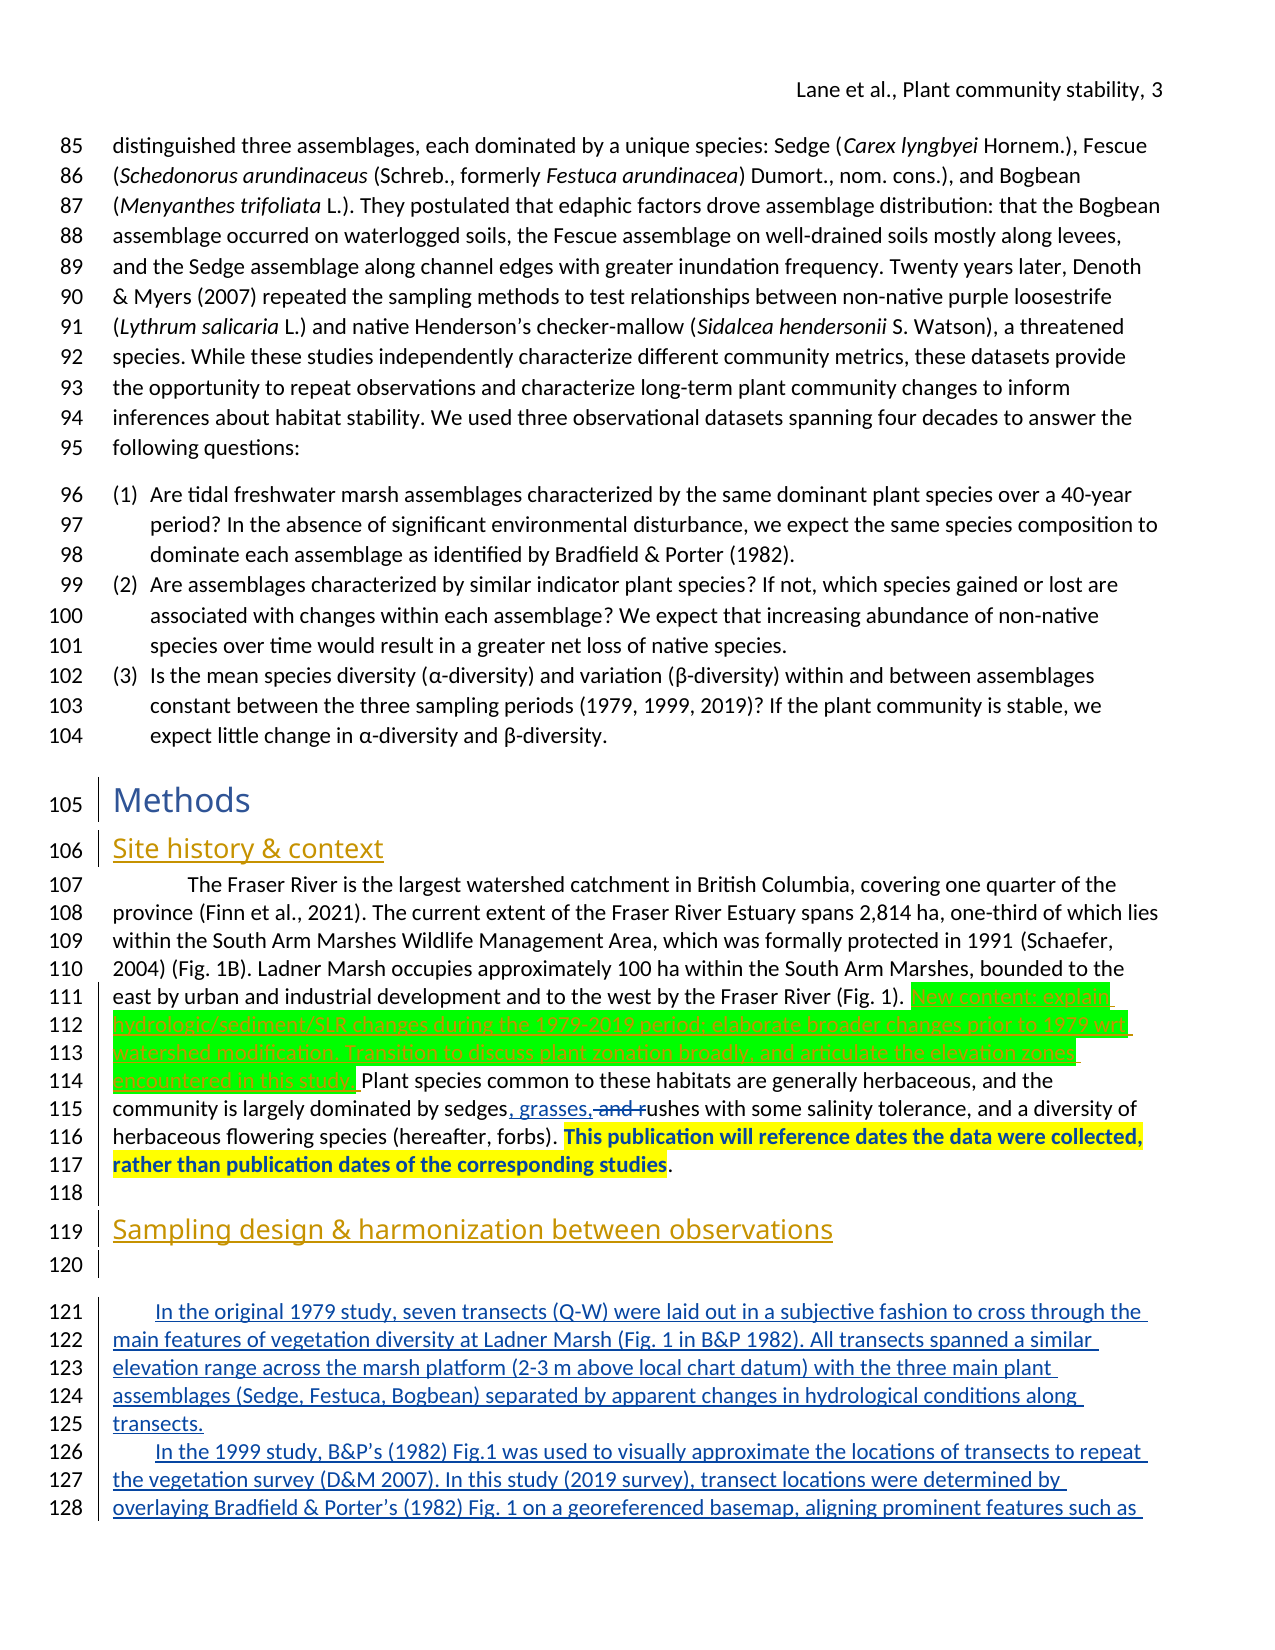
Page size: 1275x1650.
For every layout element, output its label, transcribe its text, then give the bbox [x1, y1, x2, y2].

list Are tidal freshwater marsh assemblages characterized by the same dominant plant species over a 40-year period? In the absence of significant environmental disturbance, we expect the same species composition to dominate each assemblage as identified by Bradfield & Porter (1982). [112, 480, 1162, 568]
subtitle Methods [112, 777, 1162, 822]
list Are assemblages characterized by similar indicator plant species? If not, which species gained or lost are associated with changes within each assemblage? We expect that increasing abundance of non-native species over time would result in a greater net loss of native species. [112, 571, 1162, 659]
list Is the mean species diversity (α-diversity) and variation (β-diversity) within and between assemblages constant between the three sampling periods (1979, 1999, 2019)? If the plant community is stable, we expect little change in α-diversity and β-diversity. [112, 661, 1162, 750]
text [112, 131, 1162, 461]
text The Fraser River is the largest watershed catchment in British Columbia, covering one quarter of the province (Finn et al., 2021). The current extent of the Fraser River Estuary spans 2,814 ha, one-third of which lies within the South Arm Marshes Wildlife Management Area, which was formally protected in 1991 (Schaefer, 2004) (Fig. 1B). Ladner Marsh occupies approximately 100 ha within the South Arm Marshes, bounded to the east by urban and industrial development and to the west by the Fraser River (Fig. 1). Plant species common to these habitats are generally herbaceous, and the community is largely dominated by sedgesushes with some salinity tolerance, and a diversity of herbaceous flowering species (hereafter, forbs). This publication will reference dates the data were collected, rather than publication dates of the corresponding studies. [112, 870, 1162, 1178]
